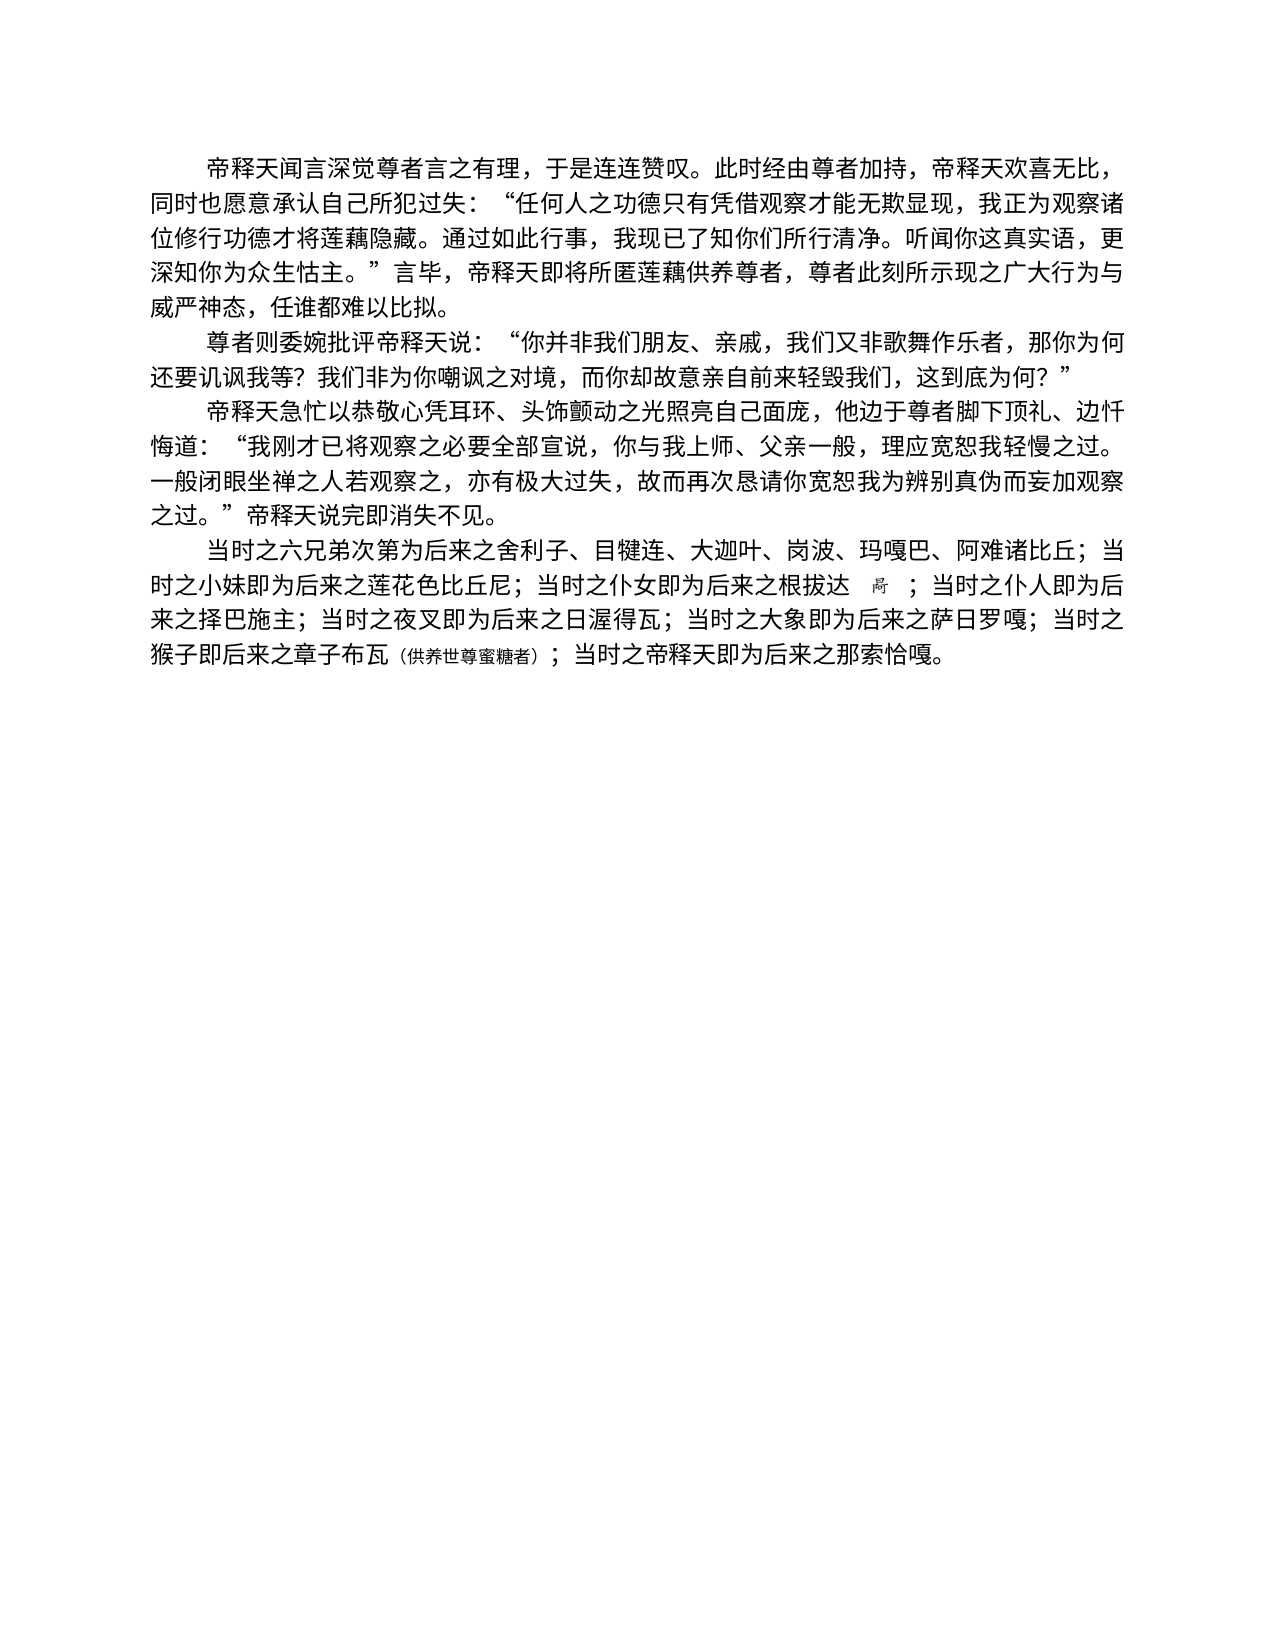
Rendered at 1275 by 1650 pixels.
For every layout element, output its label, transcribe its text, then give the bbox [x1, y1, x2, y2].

picture [871, 577, 889, 594]
text 帝释天闻言深觉尊者言之有理，于是连连赞叹。此时经由尊者加持，帝释天欢喜无比，同时也愿意承认自己所犯过失：“任何人之功德只有凭借观察才能无欺显现，我正为观察诸位修行功德才将莲藕隐藏。通过如此行事，我现已了知你们所行清净。听闻你这真实语，更深知你为众生怙主。”言毕，帝释天即将所匿莲藕供养尊者，尊者此刻所示现之广大行为与威严神态，任谁都难以比拟。 [150, 150, 1125, 323]
text 帝释天急忙以恭敬心凭耳环、头饰颤动之光照亮自己面庞，他边于尊者脚下顶礼、边忏悔道：“我刚才已将观察之必要全部宣说，你与我上师、父亲一般，理应宽恕我轻慢之过。一般闭眼坐禅之人若观察之，亦有极大过失，故而再次恳请你宽恕我为辨别真伪而妄加观察之过。”帝释天说完即消失不见。 [150, 393, 1125, 532]
text 尊者则委婉批评帝释天说：“你并非我们朋友、亲戚，我们又非歌舞作乐者，那你为何还要讥讽我等？我们非为你嘲讽之对境，而你却故意亲自前来轻毁我们，这到底为何？” [150, 323, 1125, 393]
text 当时之六兄弟次第为后来之舍利子、目犍连、大迦叶、岗波、玛嘎巴、阿难诸比丘；当时之小妹即为后来之莲花色比丘尼；当时之仆女即为后来之根拔达；当时之仆人即为后来之择巴施主；当时之夜叉即为后来之日渥得瓦；当时之大象即为后来之萨日罗嘎；当时之猴子即后来之章子布瓦（供养世尊蜜糖者）；当时之帝释天即为后来之那索恰嘎。 [150, 532, 1125, 670]
